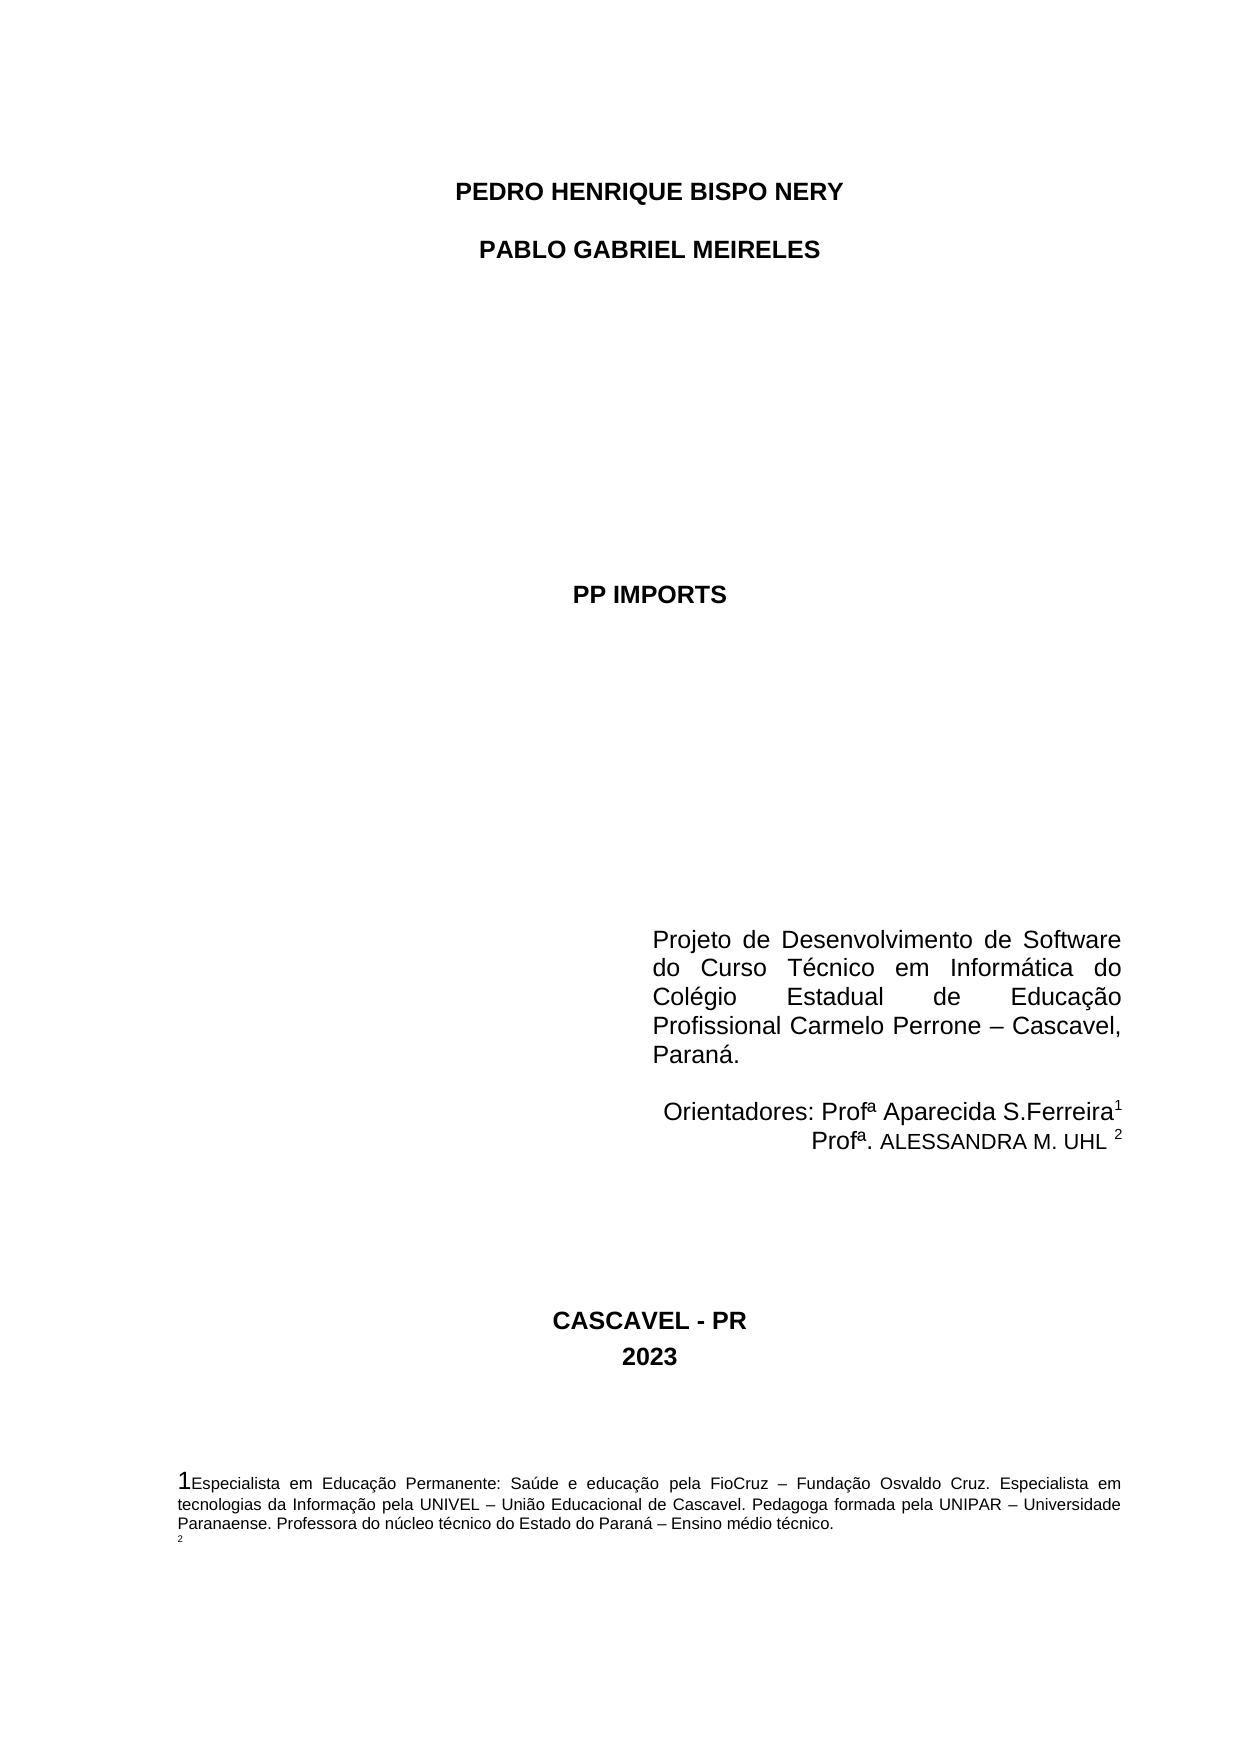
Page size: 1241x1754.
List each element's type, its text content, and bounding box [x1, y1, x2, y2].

text Profª. ALESSANDRA M. UHL 2 [768, 1126, 1122, 1155]
text Orientadores: Profª Aparecida S.Ferreira [652, 1097, 1122, 1126]
text PP IMPORTS [177, 580, 1122, 608]
text PEDRO HENRIQUE BISPO NERY [177, 177, 1122, 206]
text PABLO GABRIEL MEIRELES [177, 235, 1122, 263]
text CASCAVEL - PR [177, 1306, 1122, 1334]
text 2023 [177, 1342, 1122, 1370]
text Projeto de Desenvolvimento de Software do Curso Técnico em Informática do Colégio Estadual de Educação Profissional Carmelo Perrone – Cascavel, Paraná. [652, 925, 1122, 1068]
